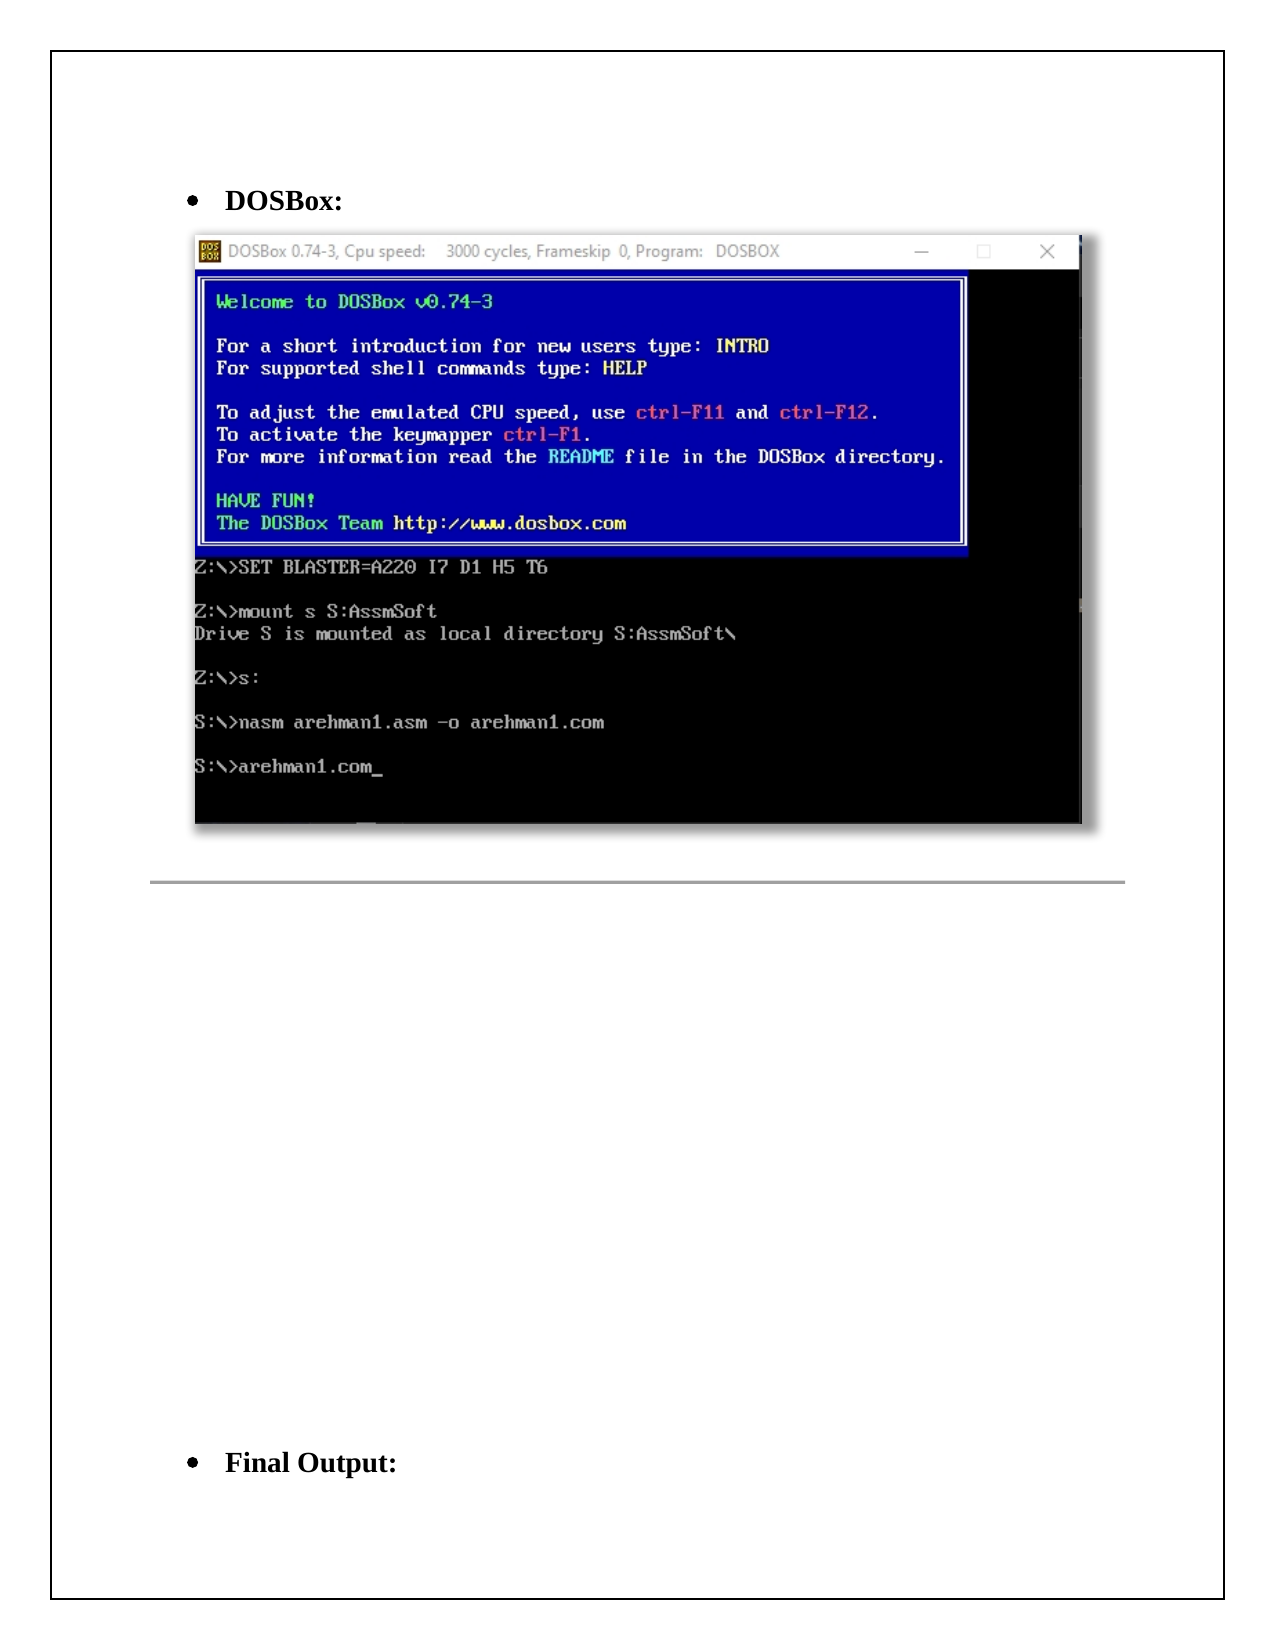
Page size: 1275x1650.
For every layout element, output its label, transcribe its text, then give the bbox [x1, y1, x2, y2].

list DOSBox: [187, 183, 1125, 217]
picture [195, 235, 1082, 824]
list Final Output: [187, 1445, 1125, 1479]
